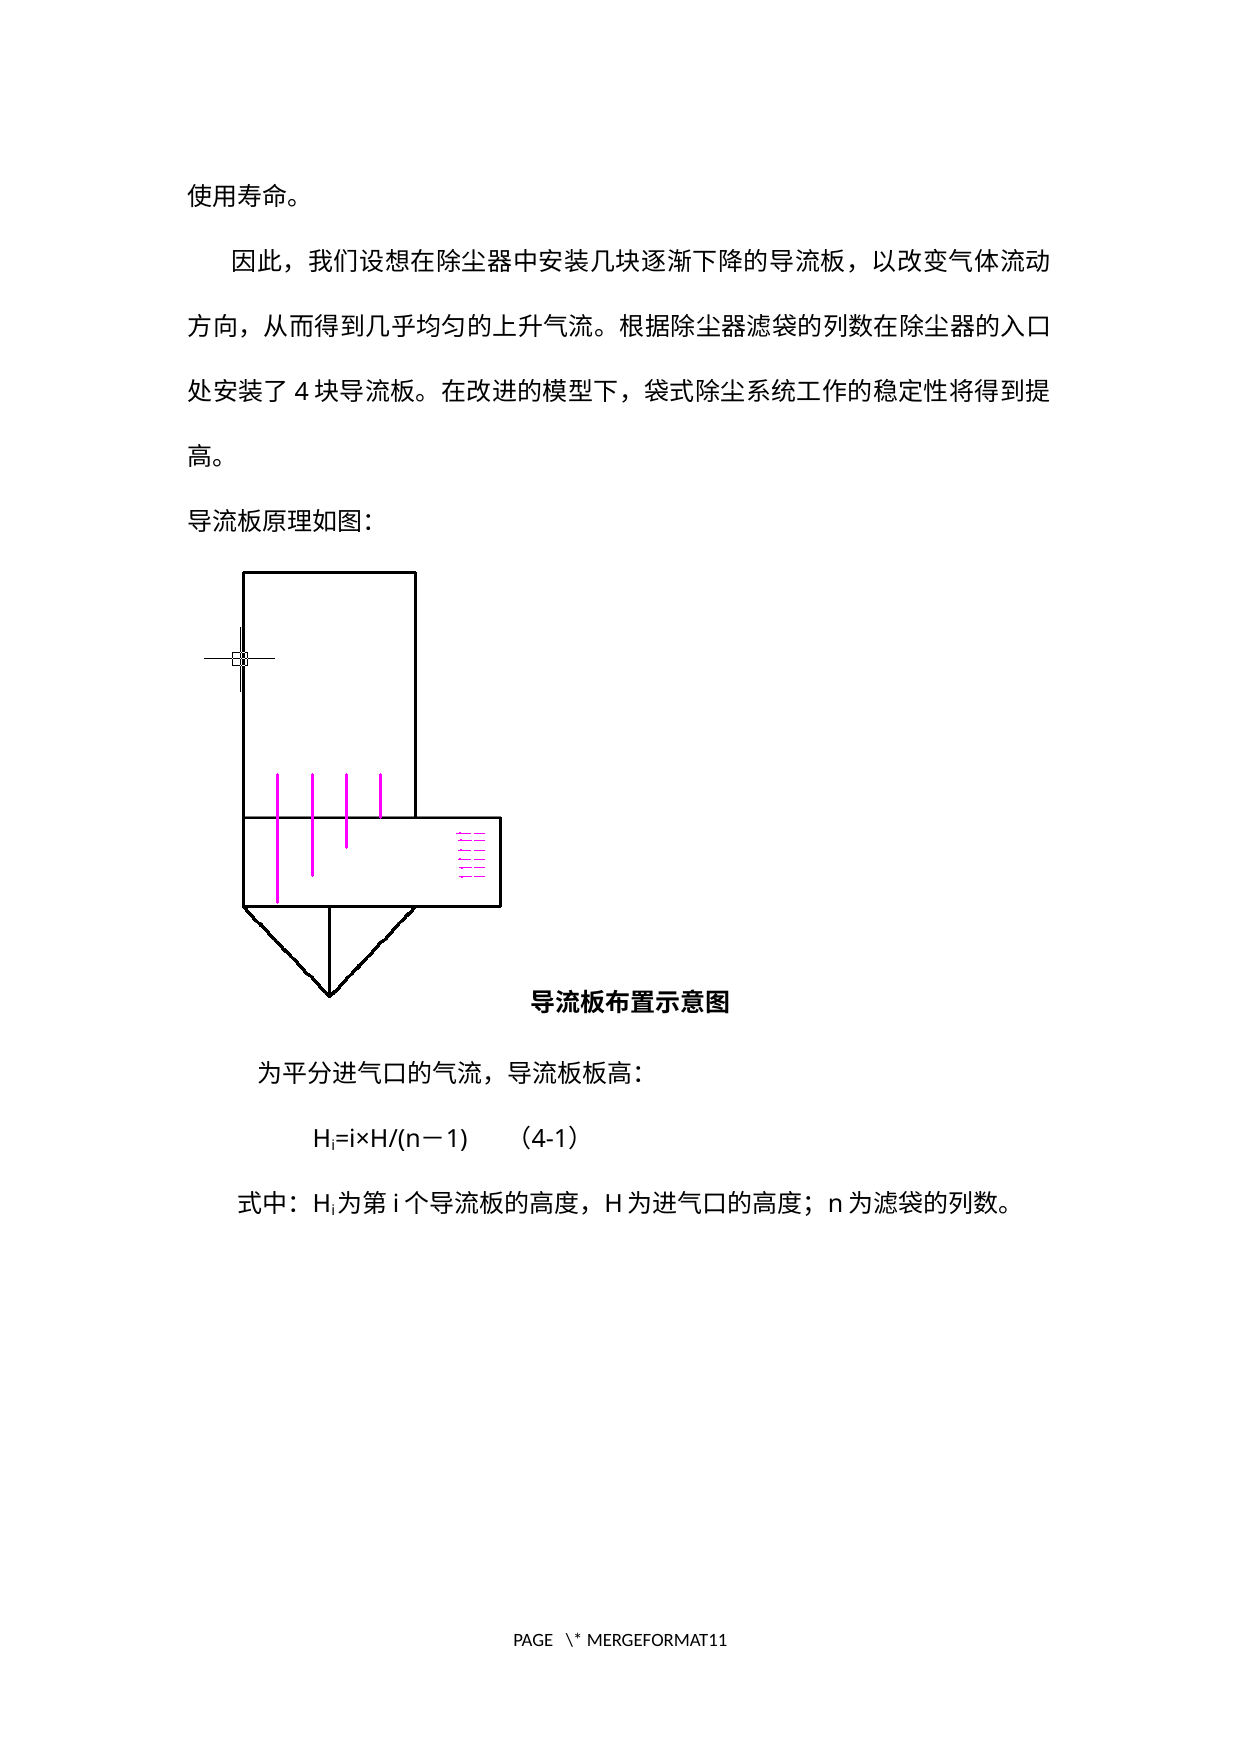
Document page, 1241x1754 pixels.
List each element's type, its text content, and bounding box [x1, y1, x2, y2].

text 导流板原理如图： [187, 487, 1053, 552]
text 因此，我们设想在除尘器中安装几块逐渐下降的导流板，以改变气体流动方向，从而得到几乎均匀的上升气流。根据除尘器滤袋的列数在除尘器的入口处安装了4块导流板。在改进的模型下，袋式除尘系统工作的稳定性将得到提高。 [187, 227, 1053, 487]
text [187, 162, 1053, 227]
text Hi=i×H/(n－1) （4-1） [187, 1104, 1053, 1169]
text 为平分进气口的气流，导流板板高： [187, 1039, 1053, 1104]
text 式中：Hi为第i个导流板的高度，H为进气口的高度；n为滤袋的列数。 [187, 1169, 1053, 1234]
picture [187, 552, 531, 1011]
